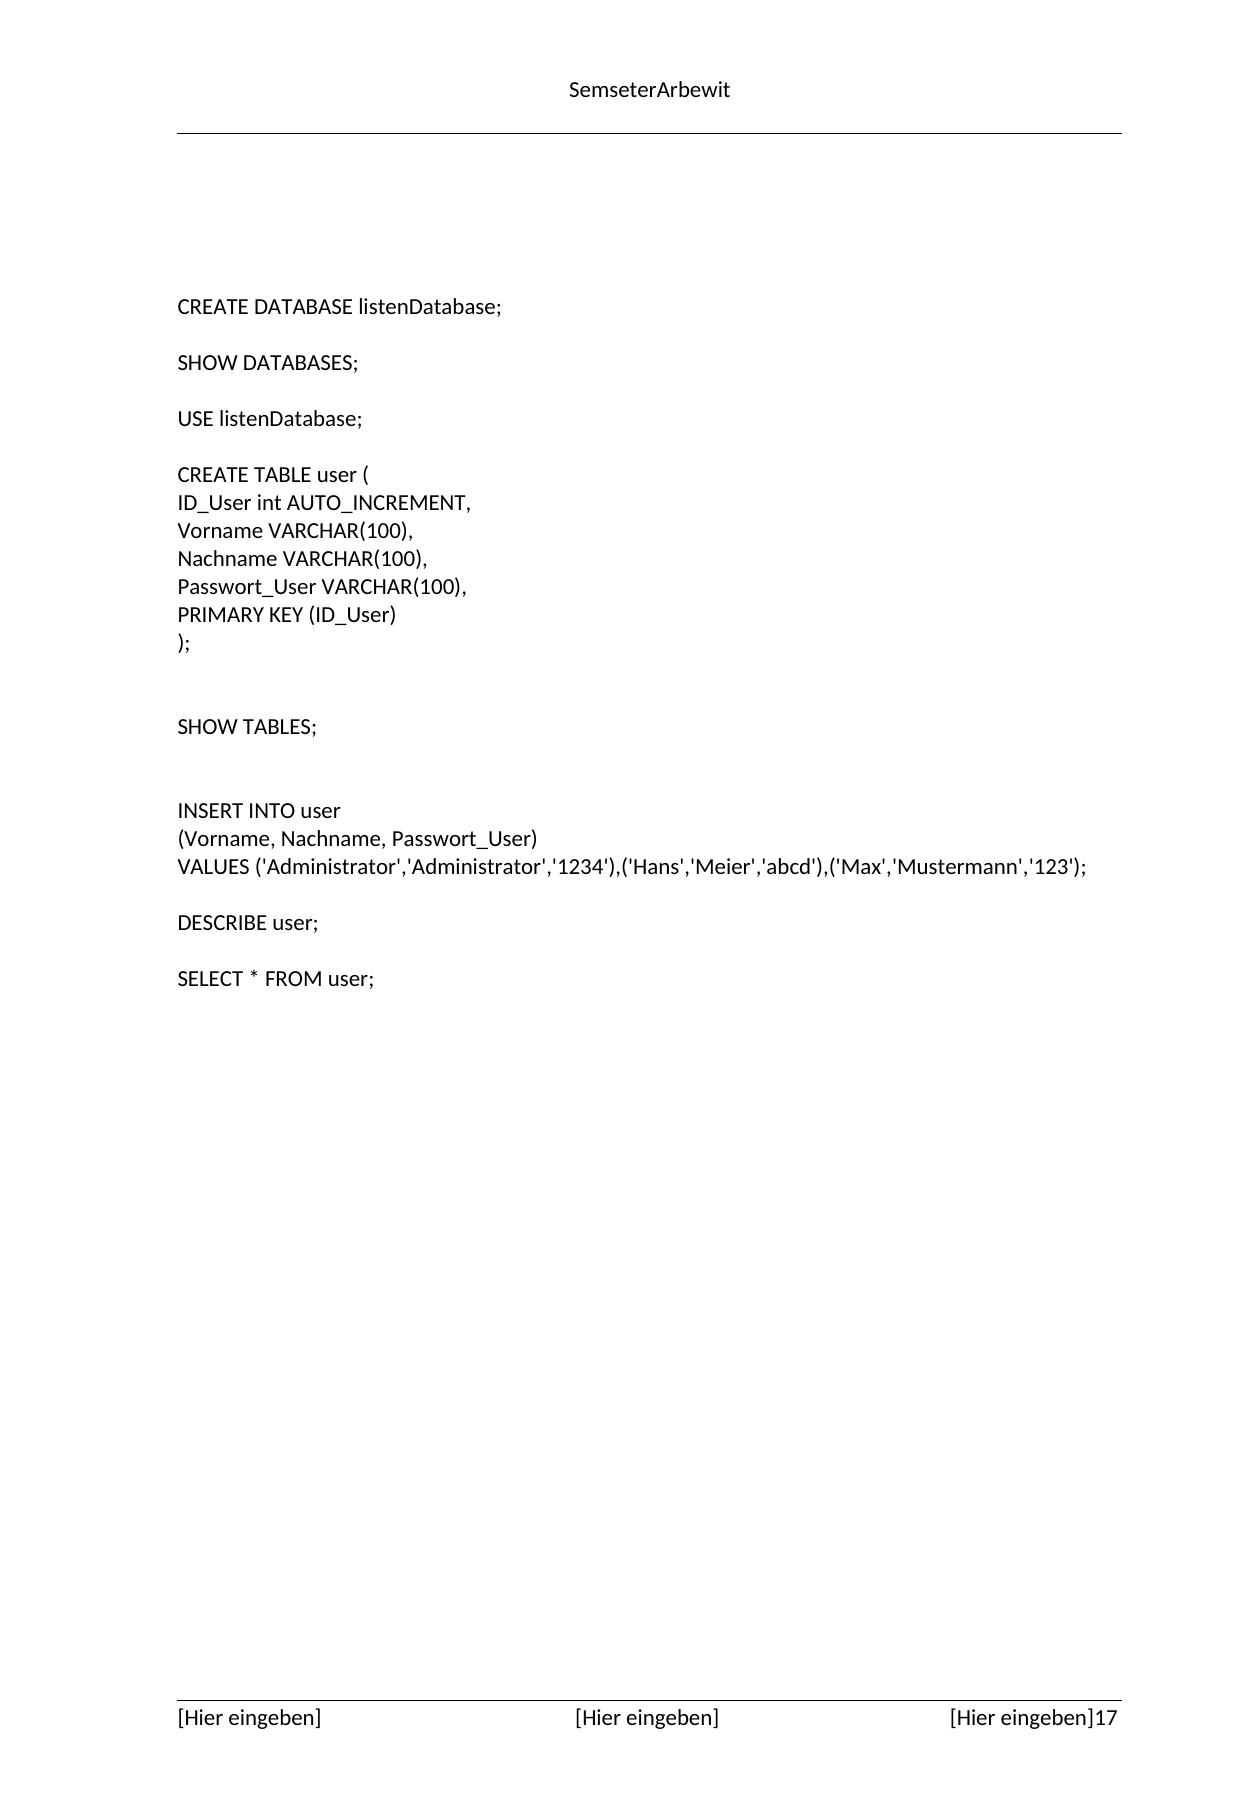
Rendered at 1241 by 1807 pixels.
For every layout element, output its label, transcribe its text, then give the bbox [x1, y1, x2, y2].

text ); [177, 628, 1122, 656]
text CREATE TABLE user ( [177, 460, 1122, 488]
text VALUES ('Administrator','Administrator','1234'),('Hans','Meier','abcd'),('Max','Mustermann','123'); [177, 852, 1122, 881]
text PRIMARY KEY (ID_User) [177, 600, 1122, 628]
text Nachname VARCHAR(100), [177, 544, 1122, 572]
text ID_User int AUTO_INCREMENT, [177, 488, 1122, 516]
text INSERT INTO user [177, 796, 1122, 824]
text SHOW TABLES; [177, 712, 1122, 740]
text (Vorname, Nachname, Passwort_User) [177, 824, 1122, 852]
text USE listenDatabase; [177, 404, 1122, 432]
text Vorname VARCHAR(100), [177, 516, 1122, 544]
text SHOW DATABASES; [177, 348, 1122, 376]
text CREATE DATABASE listenDatabase; [177, 292, 1122, 320]
text DESCRIBE user; [177, 908, 1122, 937]
text SELECT * FROM user; [177, 964, 1122, 993]
text Passwort_User VARCHAR(100), [177, 572, 1122, 600]
